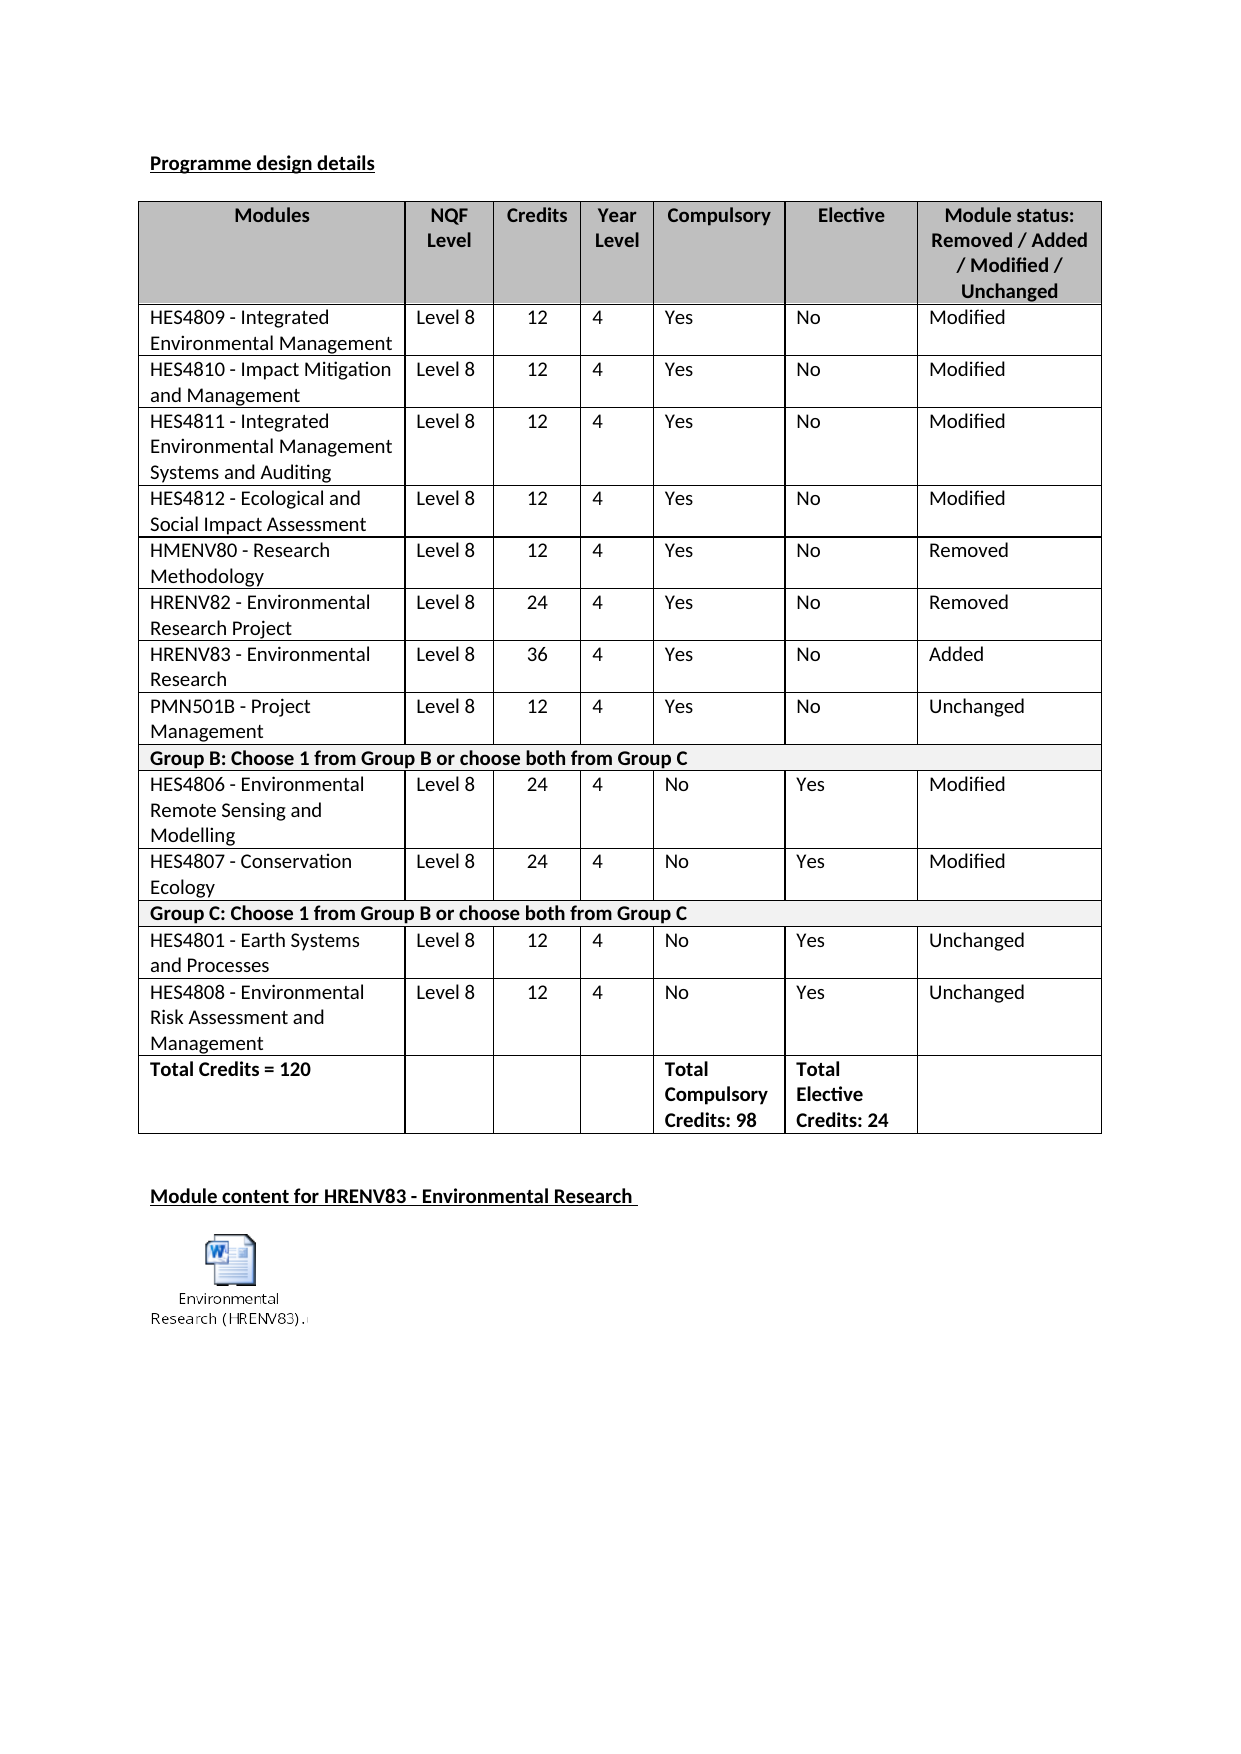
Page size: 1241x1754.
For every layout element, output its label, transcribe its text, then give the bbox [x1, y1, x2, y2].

table_cell 4 [581, 771, 653, 848]
table_cell Unchanged [918, 979, 1101, 1055]
table_cell HES4806 - Environmental Remote Sensing and Modelling [139, 771, 404, 848]
table_cell [581, 1056, 653, 1132]
table_cell 24 [494, 589, 580, 640]
table_cell Modified [918, 356, 1101, 407]
table_cell HMENV80 - Research Methodology [139, 538, 404, 588]
table_header NQF Level [406, 202, 493, 303]
table_header Credits [494, 202, 580, 303]
table_cell Yes [654, 356, 784, 407]
table_cell [406, 1056, 493, 1132]
table_cell Group B: Choose 1 from Group B or choose both from Group C [139, 745, 1101, 770]
table_header Module status: Removed / Added / Modified / Unchanged [918, 202, 1101, 303]
table_cell Level 8 [406, 849, 493, 899]
table_cell No [786, 486, 917, 536]
table_cell No [786, 538, 917, 588]
table_cell HES4810 - Impact Mitigation and Management [139, 356, 404, 407]
table_cell Yes [654, 486, 784, 536]
table_cell 4 [581, 641, 653, 692]
table_cell Removed [918, 538, 1101, 588]
table_header Compulsory [654, 202, 784, 303]
table_header Elective [786, 202, 917, 303]
table_cell PMN501B - Project Management [139, 693, 404, 744]
table_cell Modified [918, 771, 1101, 848]
table_cell Level 8 [406, 979, 493, 1055]
table_cell 12 [494, 693, 580, 744]
table_cell 4 [581, 305, 653, 355]
table_cell Total Elective Credits: 24 [786, 1056, 917, 1132]
table_cell Level 8 [406, 538, 493, 588]
table_cell [918, 1056, 1101, 1132]
table_cell 4 [581, 408, 653, 484]
table_cell Added [918, 641, 1101, 692]
table_cell 24 [494, 849, 580, 899]
table_cell HES4811 - Integrated Environmental Management Systems and Auditing [139, 408, 404, 484]
table_cell Modified [918, 408, 1101, 484]
table_cell Unchanged [918, 927, 1101, 978]
table_cell [494, 1056, 580, 1132]
table_cell Yes [786, 771, 917, 848]
table_cell Total Credits = 120 [139, 1056, 404, 1132]
table_cell 4 [581, 589, 653, 640]
table_cell Level 8 [406, 408, 493, 484]
table_cell HES4801 - Earth Systems and Processes [139, 927, 404, 978]
text Module content for HRENV83 - Environmental Research [150, 1183, 1090, 1209]
table_cell 36 [494, 641, 580, 692]
table_cell Level 8 [406, 486, 493, 536]
table_cell HES4812 - Ecological and Social Impact Assessment [139, 486, 404, 536]
table_cell Yes [654, 305, 784, 355]
table_cell Yes [786, 979, 917, 1055]
table_cell Unchanged [918, 693, 1101, 744]
table_cell Removed [918, 589, 1101, 640]
table_cell HES4809 - Integrated Environmental Management [139, 305, 404, 355]
table_cell 12 [494, 538, 580, 588]
table_cell Modified [918, 849, 1101, 899]
table_cell Yes [654, 408, 784, 484]
table_cell 12 [494, 927, 580, 978]
table_cell 4 [581, 979, 653, 1055]
table_cell Total Compulsory Credits: 98 [654, 1056, 784, 1132]
table_cell 24 [494, 771, 580, 848]
table_cell No [654, 979, 784, 1055]
table_cell Level 8 [406, 641, 493, 692]
table_cell No [786, 693, 917, 744]
table_cell HRENV83 - Environmental Research [139, 641, 404, 692]
table_cell 12 [494, 486, 580, 536]
table_cell Level 8 [406, 589, 493, 640]
table_cell Level 8 [406, 305, 493, 355]
table_cell 12 [494, 305, 580, 355]
table_header Modules [139, 202, 404, 303]
table_cell 4 [581, 927, 653, 978]
table_cell 4 [581, 538, 653, 588]
table_cell No [786, 356, 917, 407]
text Programme design details [150, 150, 1090, 175]
table_cell No [654, 927, 784, 978]
table_cell Level 8 [406, 693, 493, 744]
table_cell No [786, 641, 917, 692]
table_cell No [654, 771, 784, 848]
table_cell Yes [786, 849, 917, 899]
table_cell Modified [918, 305, 1101, 355]
table_cell 4 [581, 486, 653, 536]
table_cell Level 8 [406, 356, 493, 407]
table_cell HRENV82 - Environmental Research Project [139, 589, 404, 640]
table_cell Modified [918, 486, 1101, 536]
table_cell 4 [581, 356, 653, 407]
table_cell Yes [786, 927, 917, 978]
table_cell Yes [654, 693, 784, 744]
table_cell No [786, 589, 917, 640]
table_cell 12 [494, 979, 580, 1055]
table_cell No [786, 408, 917, 484]
table_cell HES4807 - Conservation Ecology [139, 849, 404, 899]
table_cell HES4808 - Environmental Risk Assessment and Management [139, 979, 404, 1055]
table_cell 12 [494, 408, 580, 484]
table_cell 12 [494, 356, 580, 407]
table_cell 4 [581, 693, 653, 744]
table_cell Level 8 [406, 771, 493, 848]
table_cell No [654, 849, 784, 899]
table_cell 4 [581, 849, 653, 899]
table_cell Yes [654, 538, 784, 588]
table_cell Yes [654, 589, 784, 640]
table_cell Group C: Choose 1 from Group B or choose both from Group C [139, 901, 1101, 926]
table_cell Level 8 [406, 927, 493, 978]
table_cell No [786, 305, 917, 355]
table_header Year Level [581, 202, 653, 303]
table_cell Yes [654, 641, 784, 692]
